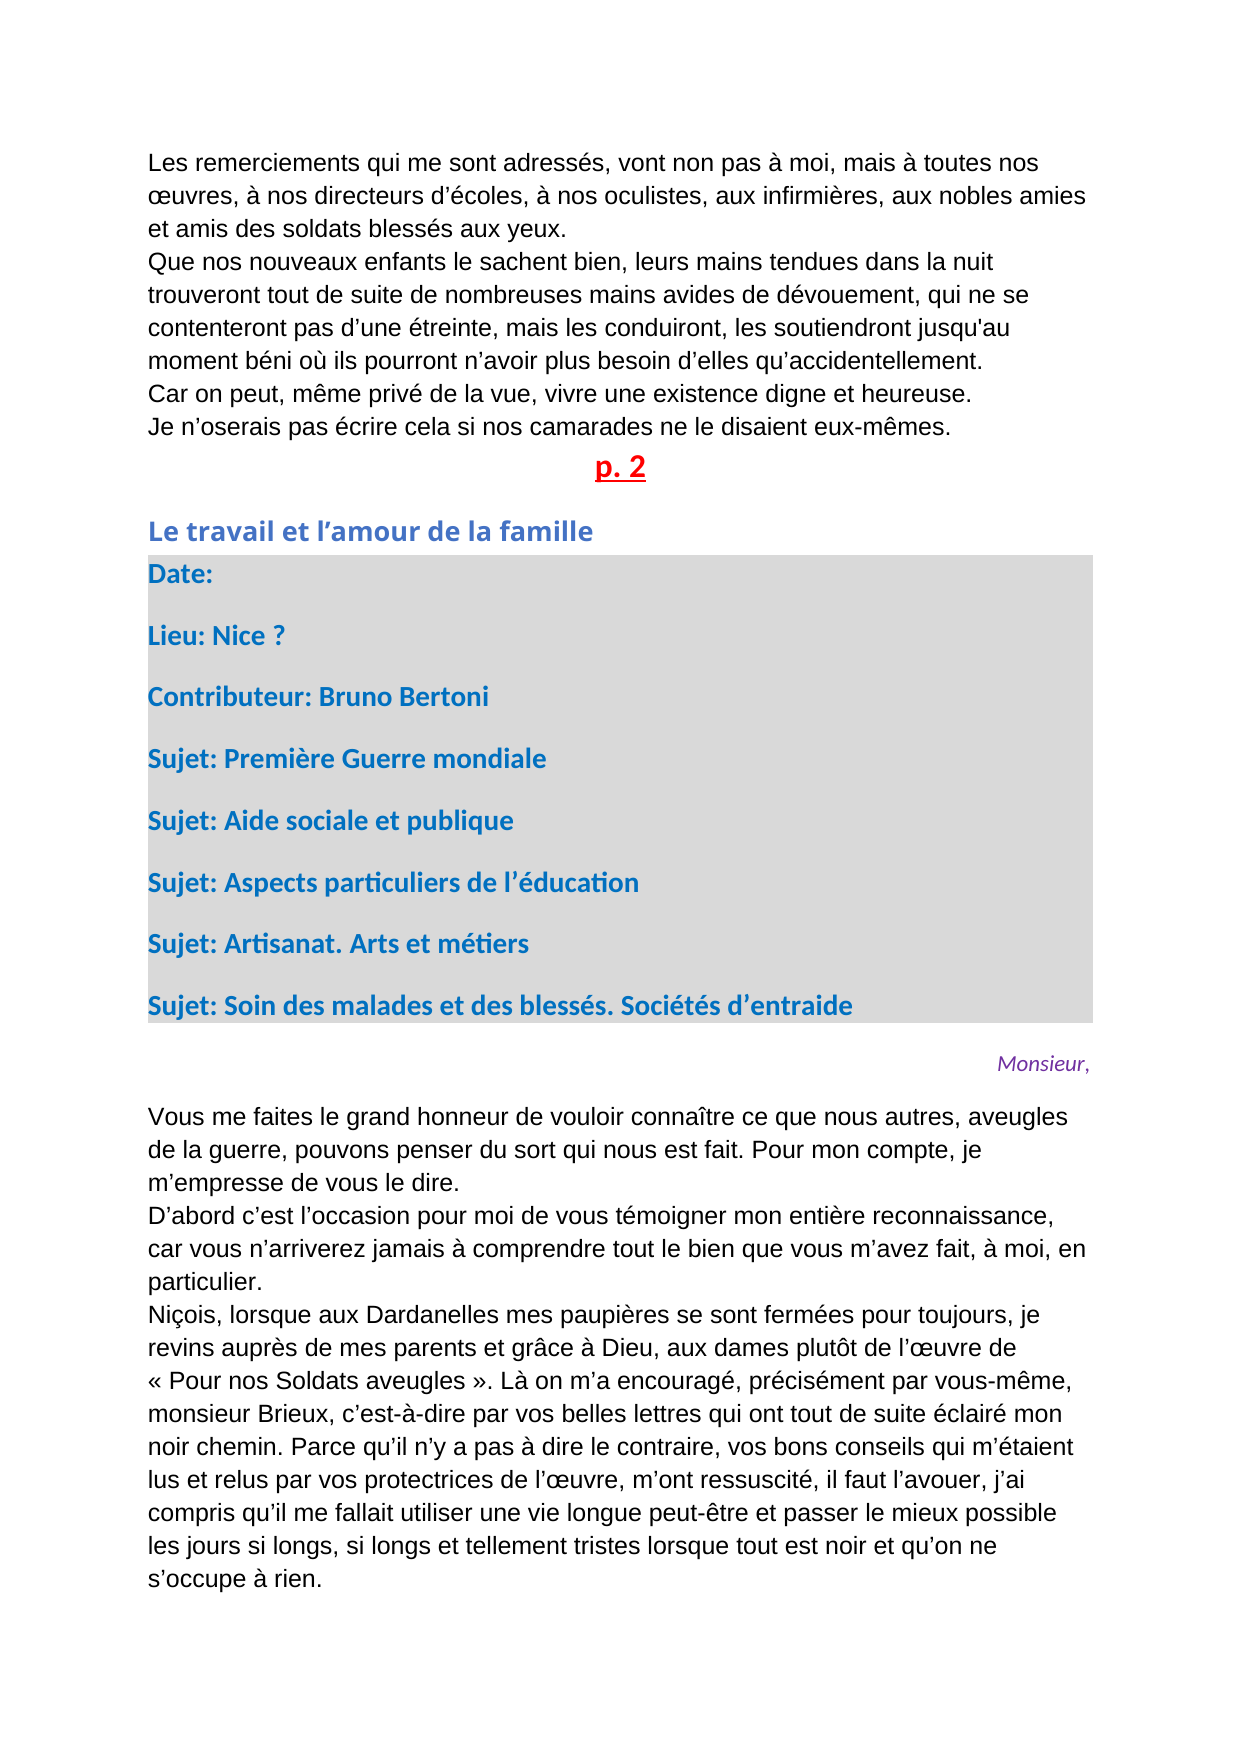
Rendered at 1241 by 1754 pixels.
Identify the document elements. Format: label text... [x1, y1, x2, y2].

text Vous me faites le grand honneur de vouloir connaître ce que nous autres, aveugles de la guerre, pouvons penser du sort qui nous est fait. Pour mon compte, je m’empresse de vous le dire. [148, 1102, 1093, 1197]
text Niçois, lorsque aux Dardanelles mes paupières se sont fermées pour toujours, je revins auprès de mes parents et grâce à Dieu, aux dames plutôt de l’œuvre de « Pour nos Soldats aveugles ». Là on m’a encouragé, précisément par vous-même, monsieur Brieux, c’est-à-dire par vos belles lettres qui ont tout de suite éclairé mon noir chemin. Parce qu’il n’y a pas à dire le contraire, vos bons conseils qui m’étaient lus et relus par vos protectrices de l’œuvre, m’ont ressuscité, il faut l’avouer, j’ai compris qu’il me fallait utiliser une vie longue peut-être et passer le mieux possible les jours si longs, si longs et tellement tristes lorsque tout est noir et qu’on ne s’occupe à rien. [148, 1300, 1093, 1593]
text Lieu: Nice ? [148, 617, 1093, 652]
text Sujet: Soin des malades et des blessés. Sociétés d’entraide [148, 987, 1093, 1023]
text Que nos nouveaux enfants le sachent bien, leurs mains tendues dans la nuit trouveront tout de suite de nombreuses mains avides de dévouement, qui ne se contenteront pas d’une étreinte, mais les conduiront, les soutiendront jusqu'au moment béni où ils pourront n’avoir plus besoin d’elles qu’accidentellement. [148, 247, 1093, 374]
text Je n’oserais pas écrire cela si nos camarades ne le disaient eux-mêmes. [148, 412, 1093, 441]
text Sujet: Artisanat. Arts et métiers [148, 925, 1093, 961]
text Sujet: Aide sociale et publique [148, 802, 1093, 837]
text D’abord c’est l’occasion pour moi de vous témoigner mon entière reconnaissance, car vous n’arriverez jamais à comprendre tout le bien que vous m’avez fait, à moi, en particulier. [148, 1201, 1093, 1296]
text Les remerciements qui me sont adressés, vont non pas à moi, mais à toutes nos œuvres, à nos directeurs d’écoles, à nos oculistes, aux infirmières, aux nobles amies et amis des soldats blessés aux yeux. [148, 148, 1093, 242]
text Contributeur: Bruno Bertoni [148, 678, 1093, 714]
text Date: [148, 555, 1093, 590]
text Car on peut, même privé de la vue, vivre une existence digne et heureuse. [148, 379, 1093, 407]
text Sujet: Aspects particuliers de l’éducation [148, 864, 1093, 899]
text Sujet: Première Guerre mondiale [148, 740, 1093, 776]
subtitle Le travail et l’amour de la famille [148, 512, 1093, 549]
text Monsieur, [148, 1049, 1093, 1077]
text p. 2 [148, 445, 1093, 486]
